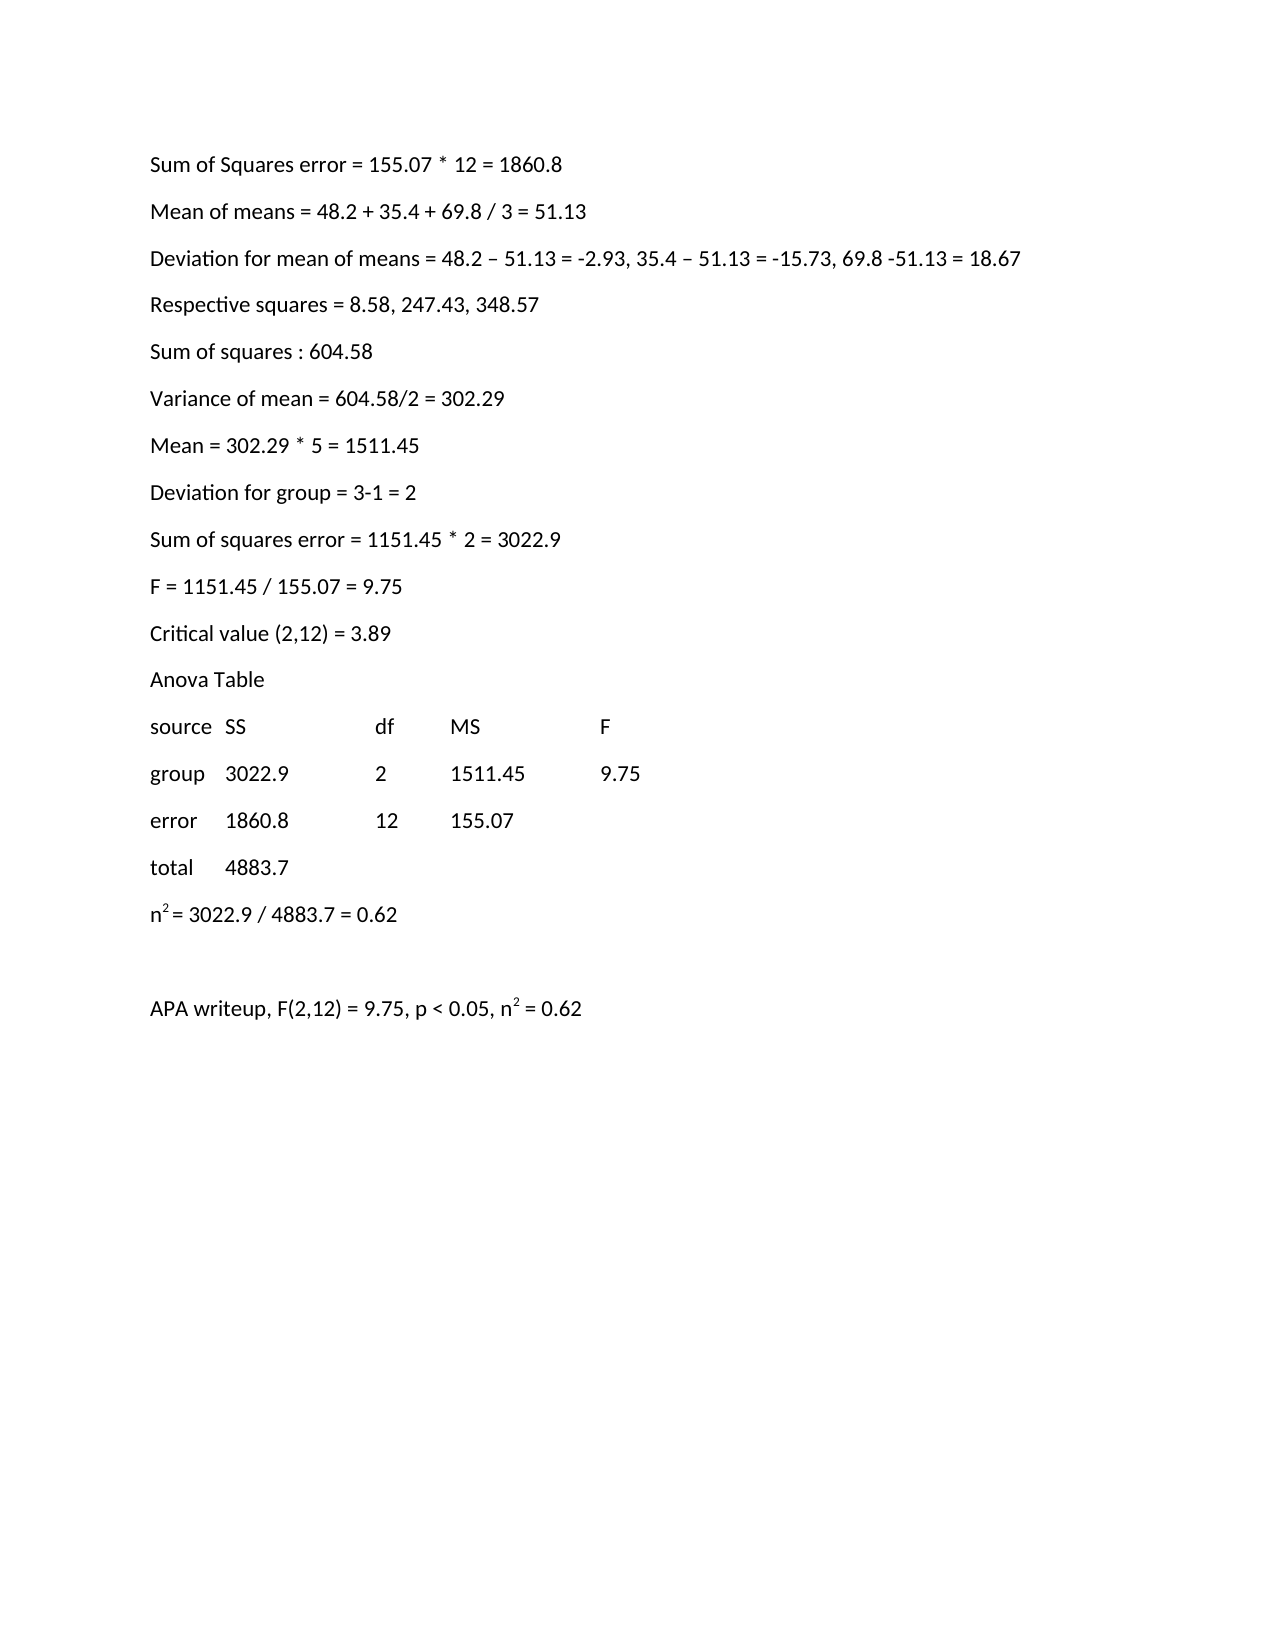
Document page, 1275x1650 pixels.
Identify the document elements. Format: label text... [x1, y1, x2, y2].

text Variance of mean = 604.58/2 = 302.29 [150, 384, 1125, 412]
text Sum of squares : 604.58 [150, 337, 1125, 366]
text Anova Table [150, 666, 1125, 694]
text Critical value (2,12) = 3.89 [150, 619, 1125, 647]
text Deviation for mean of means = 48.2 – 51.13 = -2.93, 35.4 – 51.13 = -15.73, 69.8 -51.13 = 18.67 [150, 244, 1125, 272]
text source SS df MS F [150, 712, 1125, 741]
text Sum of squares error = 1151.45 * 2 = 3022.9 [150, 525, 1125, 553]
text group 3022.9 2 1511.45 9.75 [150, 759, 1125, 787]
text total 4883.7 [150, 853, 1125, 881]
text APA writeup, F(2,12) = 9.75, p < 0.05, n2 = 0.62 [150, 994, 1125, 1022]
text Mean of means = 48.2 + 35.4 + 69.8 / 3 = 51.13 [150, 197, 1125, 225]
text error 1860.8 12 155.07 [150, 806, 1125, 834]
text Respective squares = 8.58, 247.43, 348.57 [150, 291, 1125, 319]
text Sum of Squares error = 155.07 * 12 = 1860.8 [150, 150, 1125, 178]
text F = 1151.45 / 155.07 = 9.75 [150, 572, 1125, 600]
text Deviation for group = 3-1 = 2 [150, 478, 1125, 506]
text n2 = 3022.9 / 4883.7 = 0.62 [150, 900, 1125, 928]
text Mean = 302.29 * 5 = 1511.45 [150, 431, 1125, 459]
